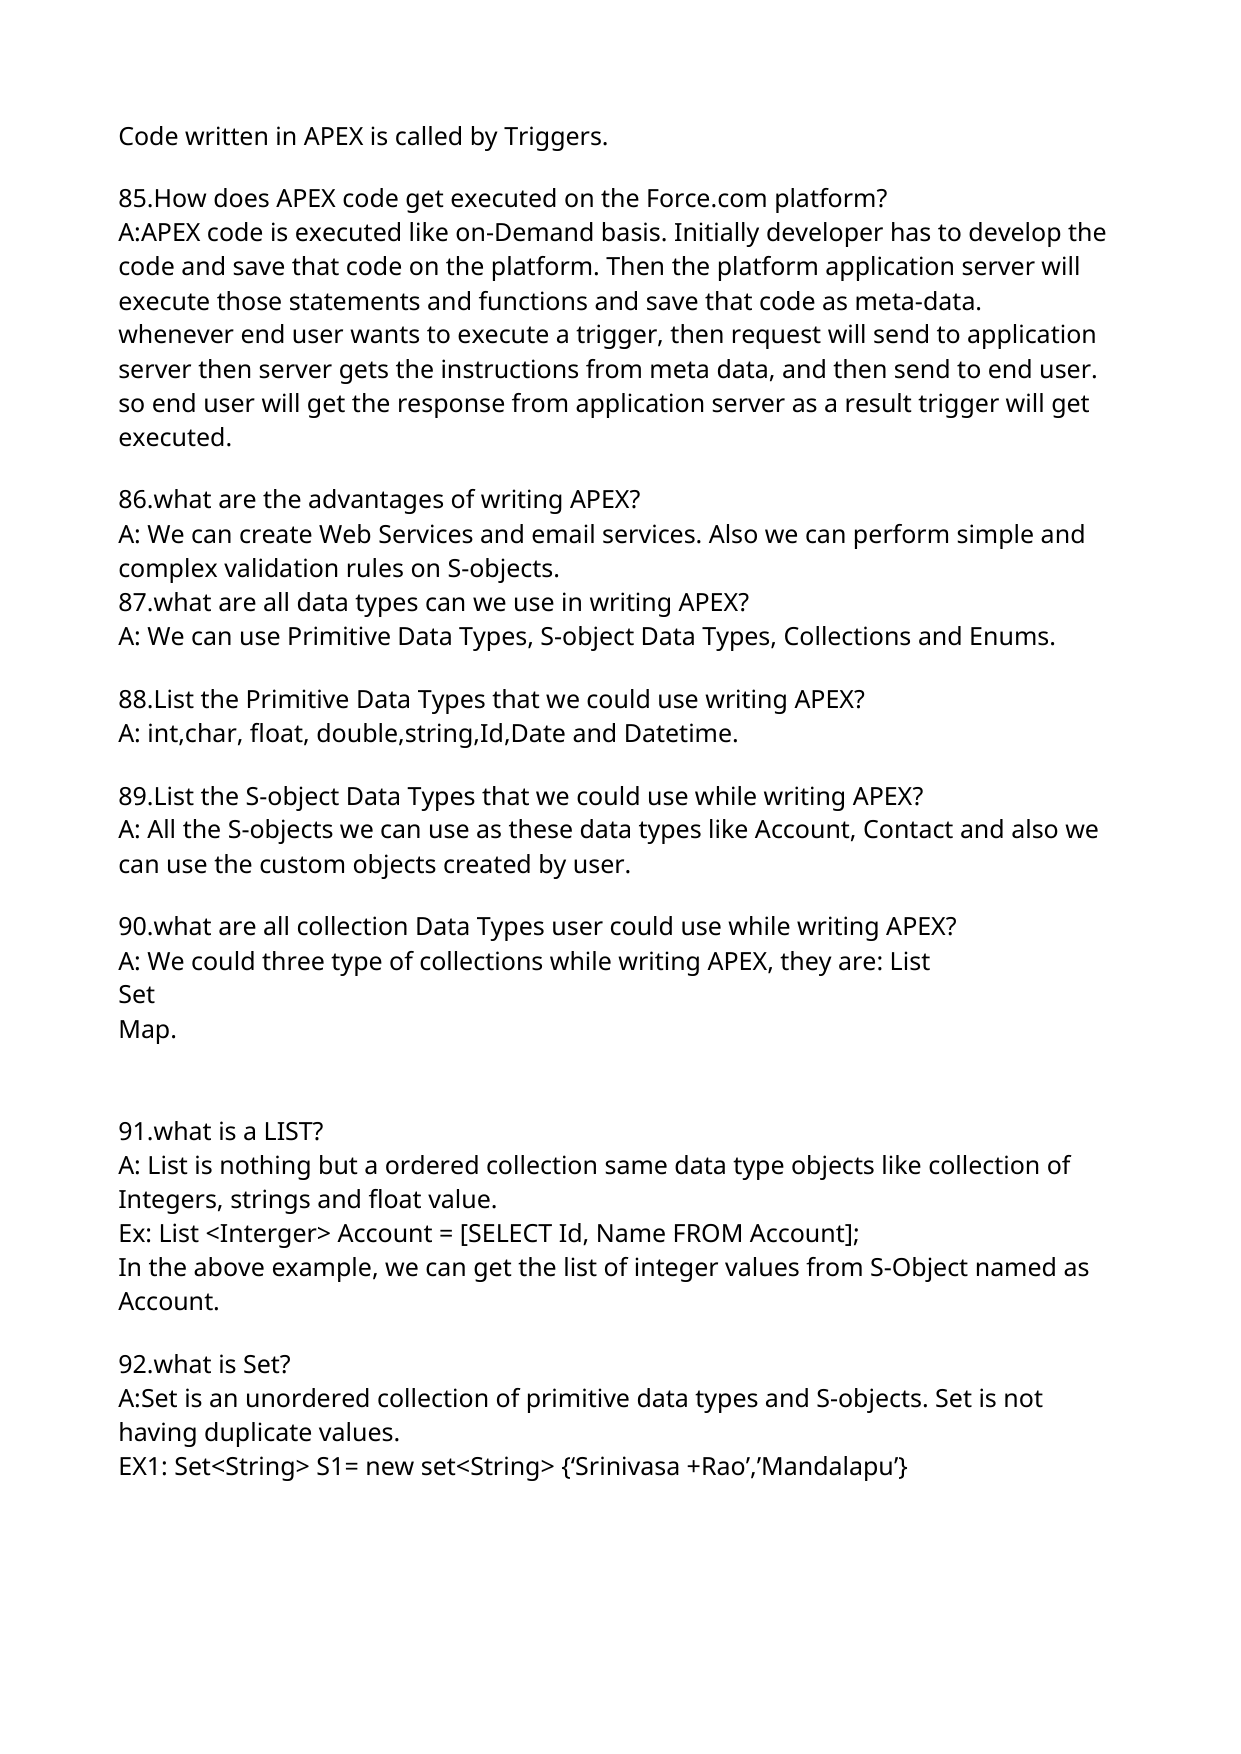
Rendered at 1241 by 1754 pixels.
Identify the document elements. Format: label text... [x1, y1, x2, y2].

text A:Set is an unordered collection of primitive data types and S-objects. Set is not having duplicate values. [118, 1381, 1122, 1449]
text 91.what is a LIST? [118, 1113, 1122, 1147]
text A: We can create Web Services and email services. Also we can perform simple and complex validation rules on S-objects. [118, 516, 1122, 584]
text 87.what are all data types can we use in writing APEX? [118, 584, 1122, 618]
text Map. [118, 1011, 1122, 1045]
text A: We could three type of collections while writing APEX, they are: List [118, 943, 1122, 977]
text 89.List the S-object Data Types that we could use while writing APEX? [118, 778, 1122, 812]
text Ex: List <Interger> Account = [SELECT Id, Name FROM Account]; [118, 1216, 1122, 1250]
text 90.what are all collection Data Types user could use while writing APEX? [118, 909, 1122, 943]
text EX1: Set<String> S1= new set<String> {‘Srinivasa +Rao’,’Mandalapu’} [118, 1449, 1122, 1483]
text Code written in APEX is called by Triggers. [118, 118, 1122, 152]
text A: We can use Primitive Data Types, S-object Data Types, Collections and Enums. [118, 618, 1122, 652]
text 86.what are the advantages of writing APEX? [118, 482, 1122, 516]
text A:APEX code is executed like on-Demand basis. Initially developer has to develop the code and save that code on the platform. Then the platform application server will execute those statements and functions and save that code as meta-data. [118, 215, 1122, 317]
text In the above example, we can get the list of integer values from S-Object named as Account. [118, 1250, 1122, 1318]
text 88.List the Primitive Data Types that we could use writing APEX? [118, 681, 1122, 715]
text A: All the S-objects we can use as these data types like Account, Contact and also we can use the custom objects created by user. [118, 812, 1122, 880]
text 92.what is Set? [118, 1347, 1122, 1381]
text A: List is nothing but a ordered collection same data type objects like collection of Integers, strings and float value. [118, 1147, 1122, 1216]
text A: int,char, float, double,string,Id,Date and Datetime. [118, 715, 1122, 749]
text Set [118, 977, 1122, 1011]
text 85.How does APEX code get executed on the Force.com platform? [118, 181, 1122, 215]
text whenever end user wants to execute a trigger, then request will send to application server then server gets the instructions from meta data, and then send to end user. so end user will get the response from application server as a result trigger will get executed. [118, 317, 1122, 453]
